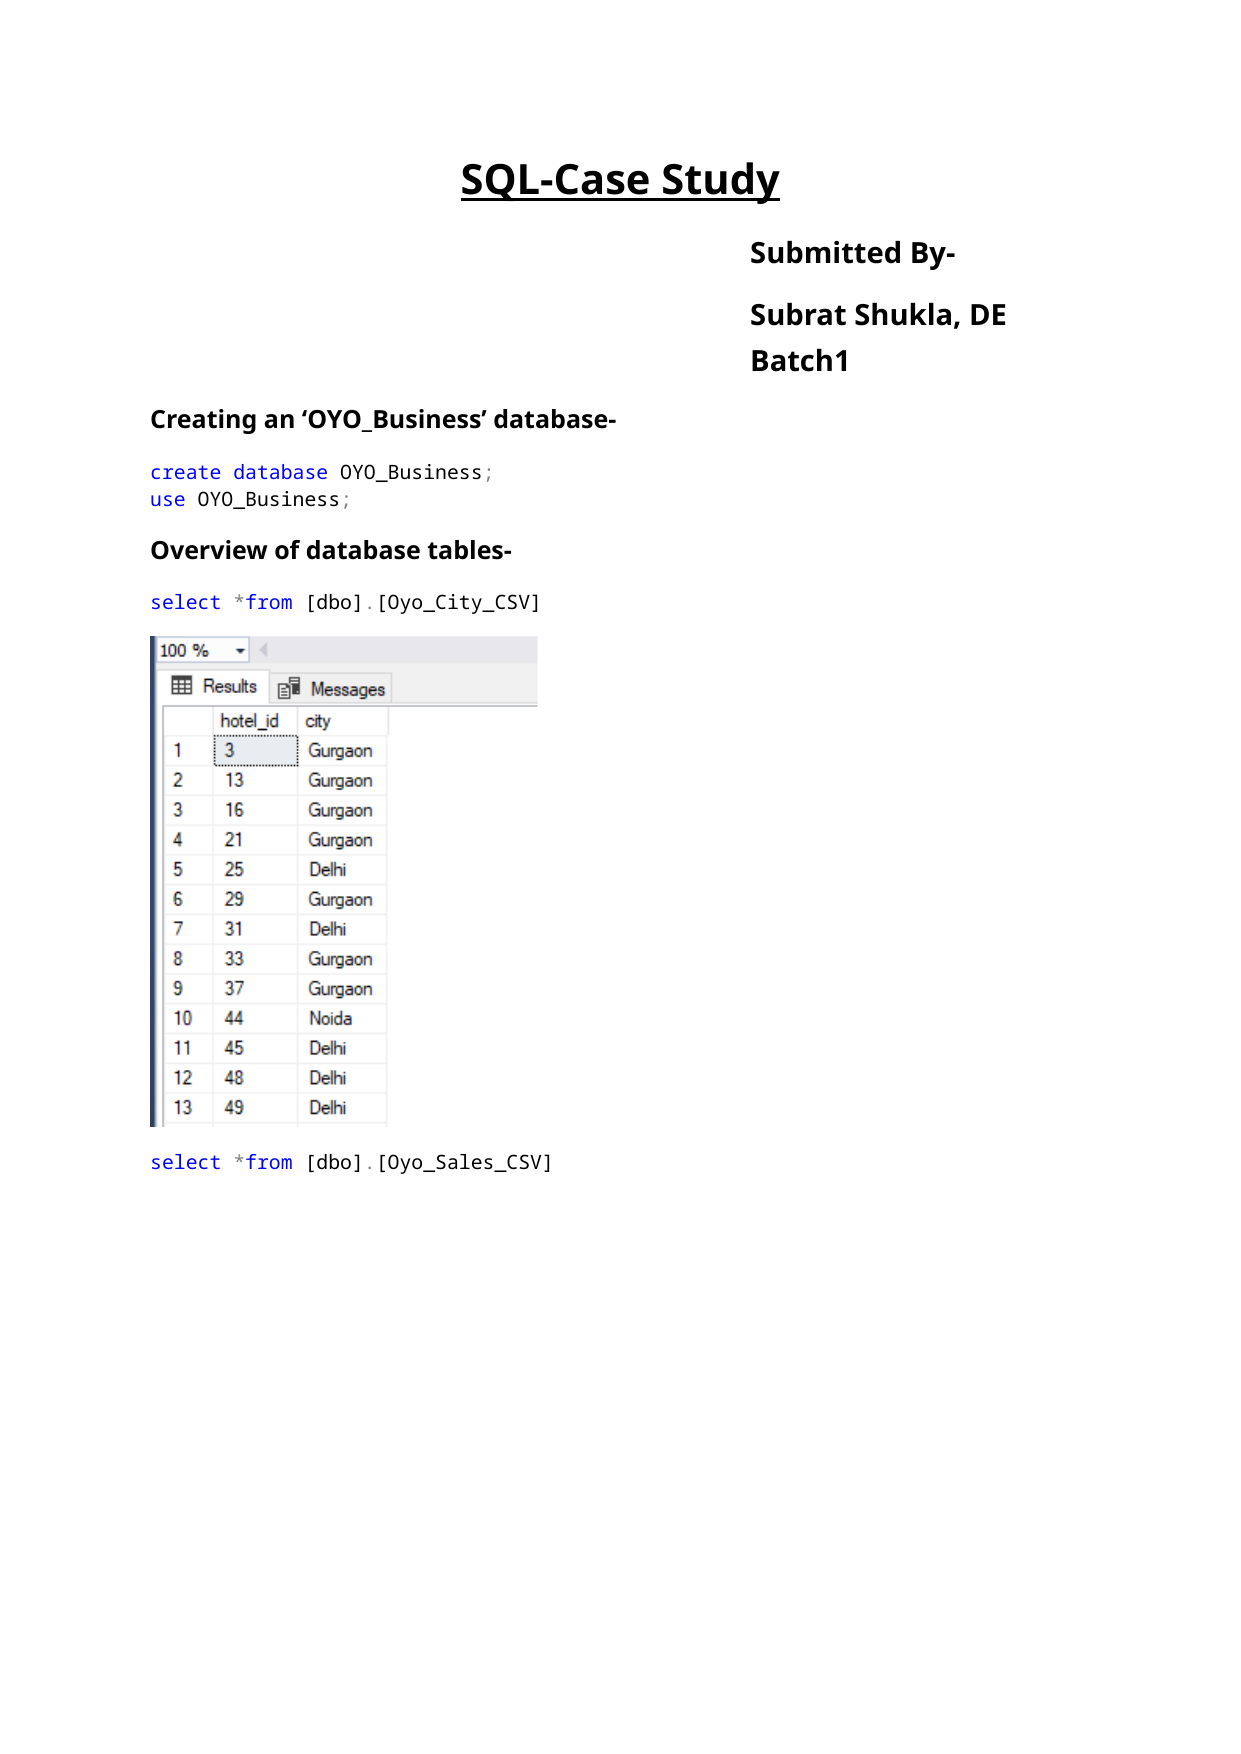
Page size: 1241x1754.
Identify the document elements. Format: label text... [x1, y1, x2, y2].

text Submitted By- [675, 232, 1090, 272]
text use OYO_Business; [150, 485, 1090, 512]
text create database OYO_Business; [150, 458, 1090, 485]
text select *from [dbo].[Oyo_City_CSV] [150, 588, 1090, 615]
text Creating an ‘OYO_Business’ database- [150, 402, 1090, 436]
text Subrat Shukla, DE Batch1 [750, 294, 1090, 379]
text Overview of database tables- [150, 532, 1090, 567]
text SQL-Case Study [150, 150, 1090, 207]
text select *from [dbo].[Oyo_Sales_CSV] [150, 1148, 1090, 1175]
picture [150, 636, 538, 1127]
